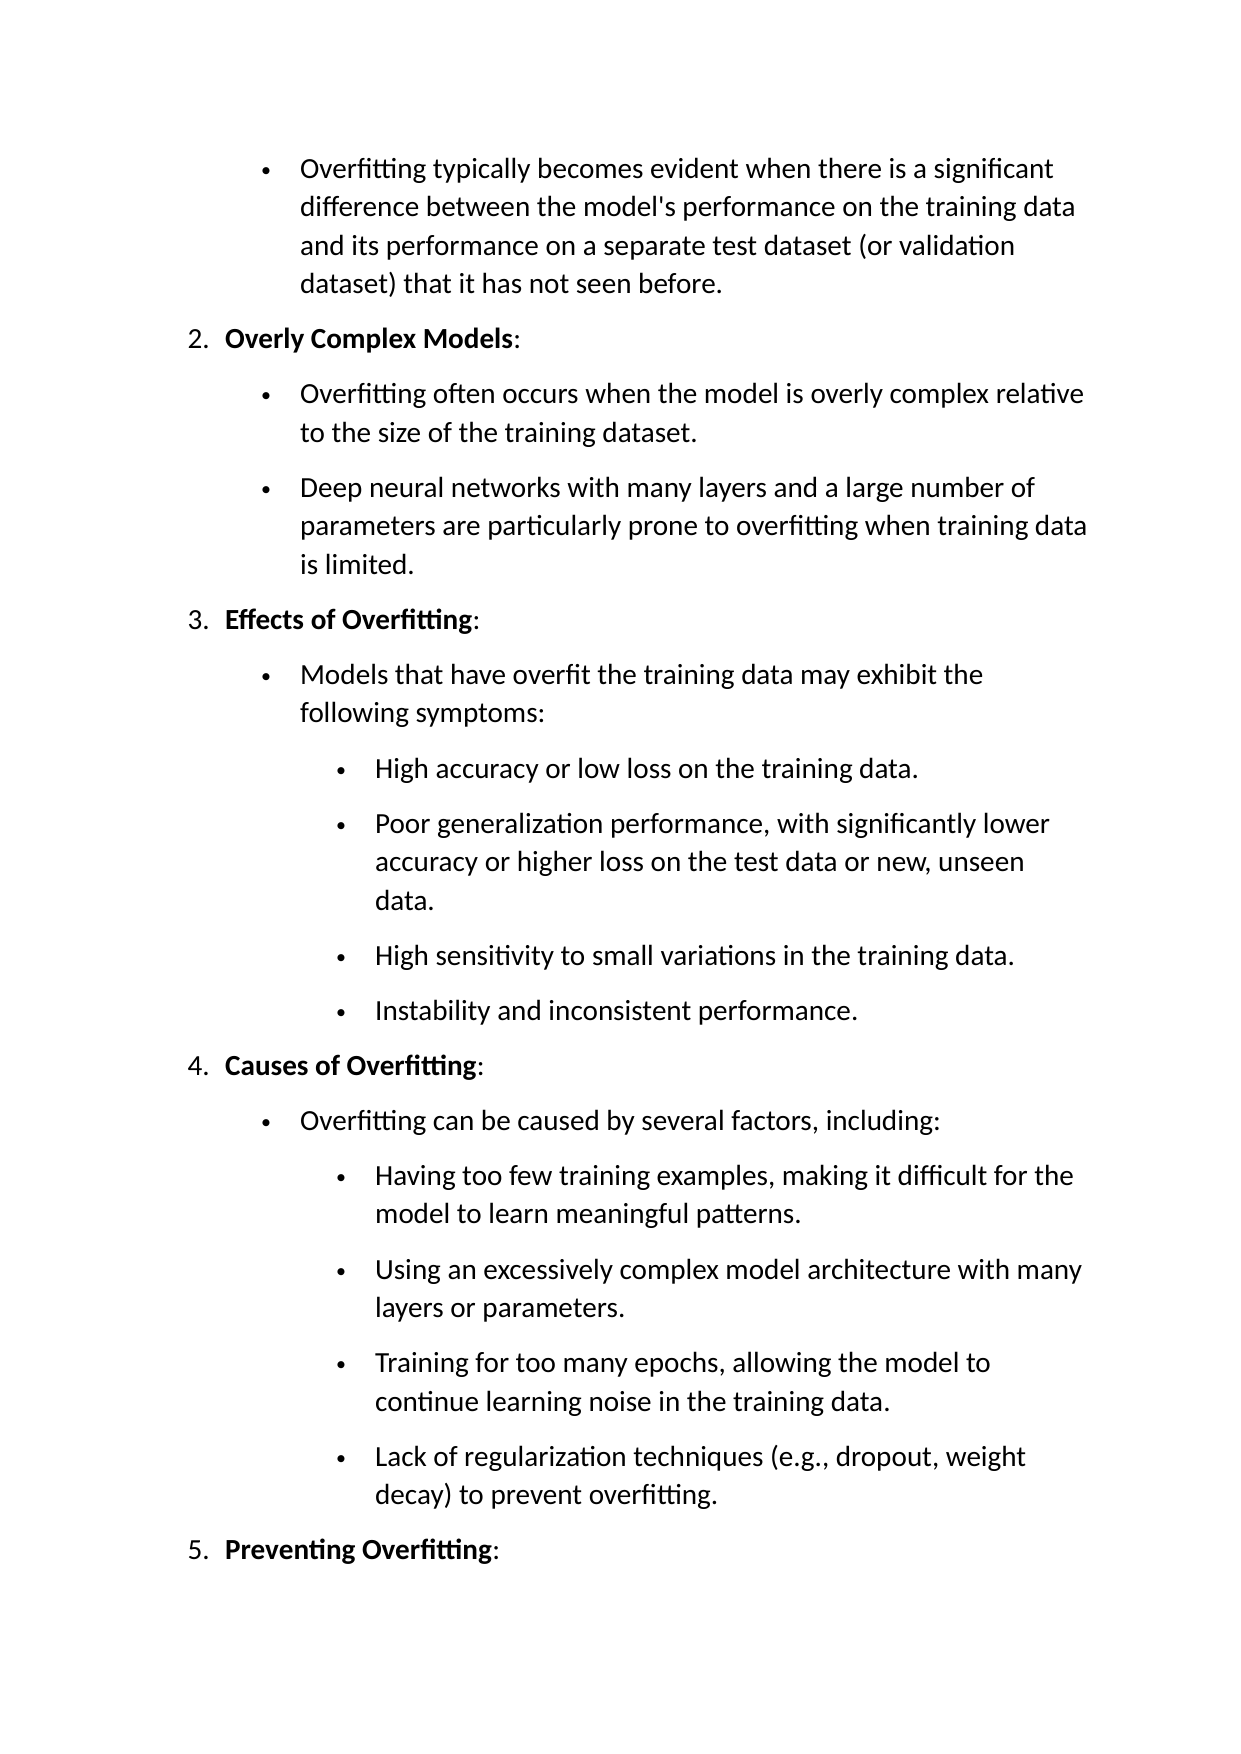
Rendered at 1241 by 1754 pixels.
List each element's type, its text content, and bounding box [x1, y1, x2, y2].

list Instability and inconsistent performance. [337, 992, 1090, 1027]
list Models that have overfit the training data may exhibit the following symptoms: [262, 656, 1090, 730]
list Overly Complex Models: [187, 320, 1090, 356]
list Using an excessively complex model architecture with many layers or parameters. [337, 1251, 1090, 1325]
list Causes of Overfitting: [187, 1047, 1090, 1083]
list Overfitting typically becomes evident when there is a significant difference between the model's performance on the training data and its performance on a separate test dataset (or validation dataset) that it has not seen before. [262, 150, 1090, 301]
list High accuracy or low loss on the training data. [337, 750, 1090, 785]
list Having too few training examples, making it difficult for the model to learn meaningful patterns. [337, 1157, 1090, 1231]
list Overfitting can be caused by several factors, including: [262, 1102, 1090, 1138]
list High sensitivity to small variations in the training data. [337, 937, 1090, 972]
list Preventing Overfitting: [187, 1531, 1090, 1567]
list Training for too many epochs, allowing the model to continue learning noise in the training data. [337, 1344, 1090, 1418]
list Deep neural networks with many layers and a large number of parameters are particularly prone to overfitting when training data is limited. [262, 469, 1090, 582]
list Overfitting often occurs when the model is overly complex relative to the size of the training dataset. [262, 376, 1090, 449]
list Lack of regularization techniques (e.g., dropout, weight decay) to prevent overfitting. [337, 1438, 1090, 1512]
list Poor generalization performance, with significantly lower accuracy or higher loss on the test data or new, unseen data. [337, 805, 1090, 917]
list Effects of Overfitting: [187, 601, 1090, 637]
